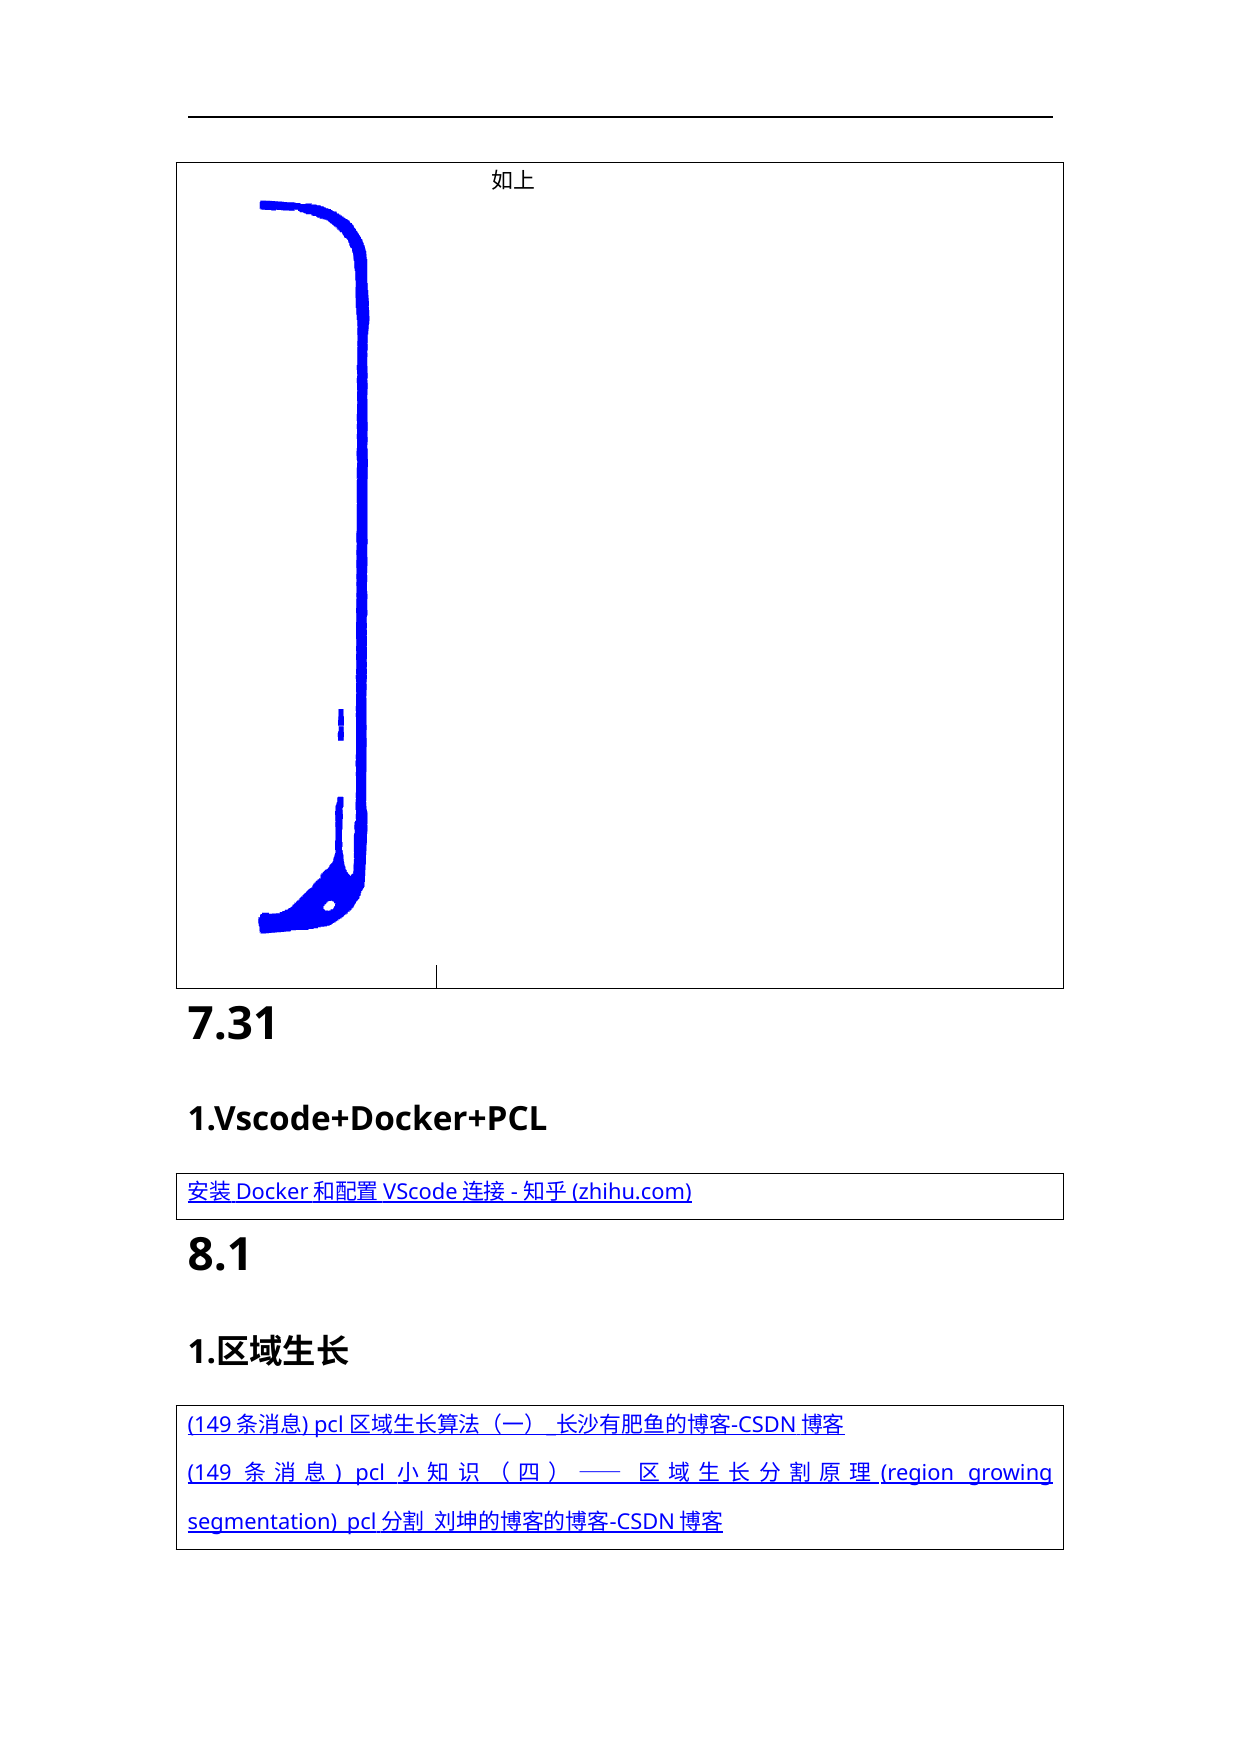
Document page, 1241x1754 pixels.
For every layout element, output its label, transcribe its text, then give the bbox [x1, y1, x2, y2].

subtitle 7.31 [187, 989, 1053, 1054]
table_cell [177, 163, 436, 988]
picture [231, 163, 476, 965]
table_header 安装Docker和配置VScode连接 - 知乎 (zhihu.com) [177, 1174, 1063, 1219]
subtitle 8.1 [187, 1220, 1053, 1285]
table_header (149条消息) pcl 区域生长算法（一）_长沙有肥鱼的博客-CSDN博客 (149条消息) pcl小知识（四）——区域生长分割原理(region growing segmentation)_pcl分割_刘坤的博客的博客-CSDN博客 [177, 1406, 1063, 1548]
subtitle 1.Vscode+Docker+PCL [187, 1085, 1053, 1150]
subtitle 1.区域生长 [187, 1316, 1053, 1381]
table_cell 如上 [437, 163, 1063, 988]
